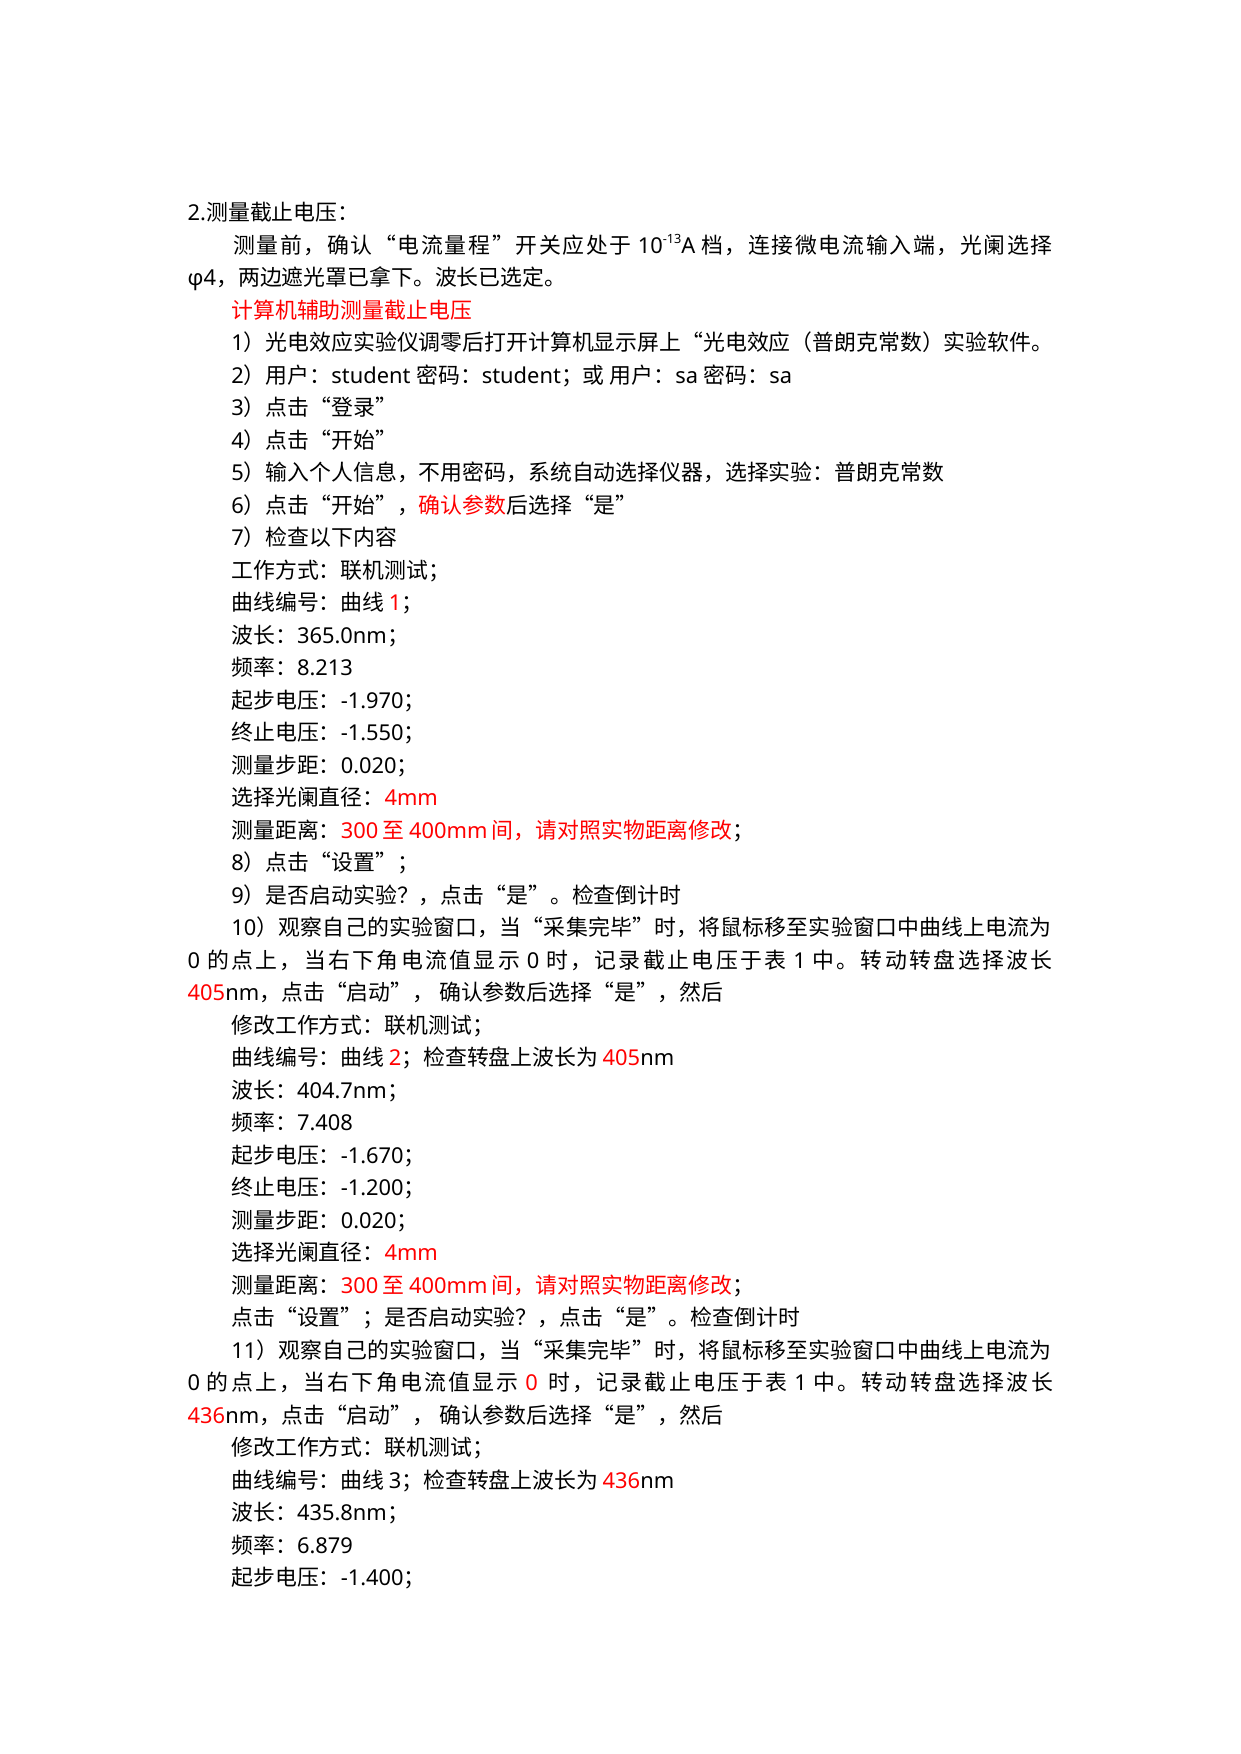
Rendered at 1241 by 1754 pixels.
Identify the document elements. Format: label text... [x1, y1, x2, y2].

text 8）点击“设置”； [187, 844, 1053, 877]
text 7）检查以下内容 [187, 519, 1053, 552]
text 波长：365.0nm； [187, 617, 1053, 649]
text 起步电压：-1.400； [187, 1559, 1053, 1592]
text 起步电压：-1.670； [187, 1137, 1053, 1169]
text 2）用户：student 密码：student；或 用户：sa 密码：sa [187, 357, 1053, 389]
text 起步电压：-1.970； [187, 682, 1053, 714]
text 修改工作方式：联机测试； [187, 1007, 1053, 1039]
text 3）点击“登录” [187, 389, 1053, 422]
text 2.测量截止电压： [187, 194, 1053, 227]
text 波长：404.7nm； [187, 1072, 1053, 1104]
text 频率：8.213 [187, 649, 1053, 682]
text 计算机辅助测量截止电压 [231, 292, 1053, 324]
text 9）是否启动实验？，点击“是”。检查倒计时 [187, 877, 1053, 909]
text 曲线编号：曲线3；检查转盘上波长为436nm [187, 1462, 1053, 1494]
text 4）点击“开始” [187, 422, 1053, 454]
text 11）观察自己的实验窗口，当“采集完毕”时，将鼠标移至实验窗口中曲线上电流为0的点上，当右下角电流值显示0 时，记录截止电压于表1中。转动转盘选择波长436nm，点击“启动”， 确认参数后选择“是”，然后 [187, 1332, 1053, 1429]
text 修改工作方式：联机测试； [187, 1429, 1053, 1462]
text 曲线编号：曲线1； [187, 584, 1053, 617]
text 选择光阑直径：4mm [187, 1234, 1053, 1267]
text 曲线编号：曲线2；检查转盘上波长为405nm [187, 1039, 1053, 1072]
text 频率：6.879 [187, 1527, 1053, 1559]
text 6）点击“开始”，确认参数后选择“是” [187, 487, 1053, 519]
text 测量步距：0.020； [187, 747, 1053, 779]
text 测量距离：300至400mm间，请对照实物距离修改； [187, 1267, 1053, 1299]
text 测量步距：0.020； [187, 1202, 1053, 1234]
text 波长：435.8nm； [187, 1494, 1053, 1527]
text 终止电压：-1.200； [187, 1169, 1053, 1202]
text 选择光阑直径：4mm [187, 779, 1053, 812]
text 10）观察自己的实验窗口，当“采集完毕”时，将鼠标移至实验窗口中曲线上电流为0的点上，当右下角电流值显示0时，记录截止电压于表1中。转动转盘选择波长405nm，点击“启动”， 确认参数后选择“是”，然后 [187, 909, 1053, 1007]
text 测量距离：300至400mm间，请对照实物距离修改； [187, 812, 1053, 844]
text 频率：7.408 [187, 1104, 1053, 1137]
text 工作方式：联机测试； [187, 552, 1053, 584]
text 点击“设置”；是否启动实验？，点击“是”。检查倒计时 [187, 1299, 1053, 1332]
text 测量前，确认“电流量程”开关应处于10-13A档，连接微电流输入端，光阑选择φ4，两边遮光罩已拿下。波长已选定。 [187, 227, 1053, 292]
text 1）光电效应实验仪调零后打开计算机显示屏上“光电效应（普朗克常数）实验软件。 [187, 324, 1053, 357]
text 5）输入个人信息，不用密码，系统自动选择仪器，选择实验：普朗克常数 [187, 454, 1053, 487]
text 终止电压：-1.550； [187, 714, 1053, 747]
